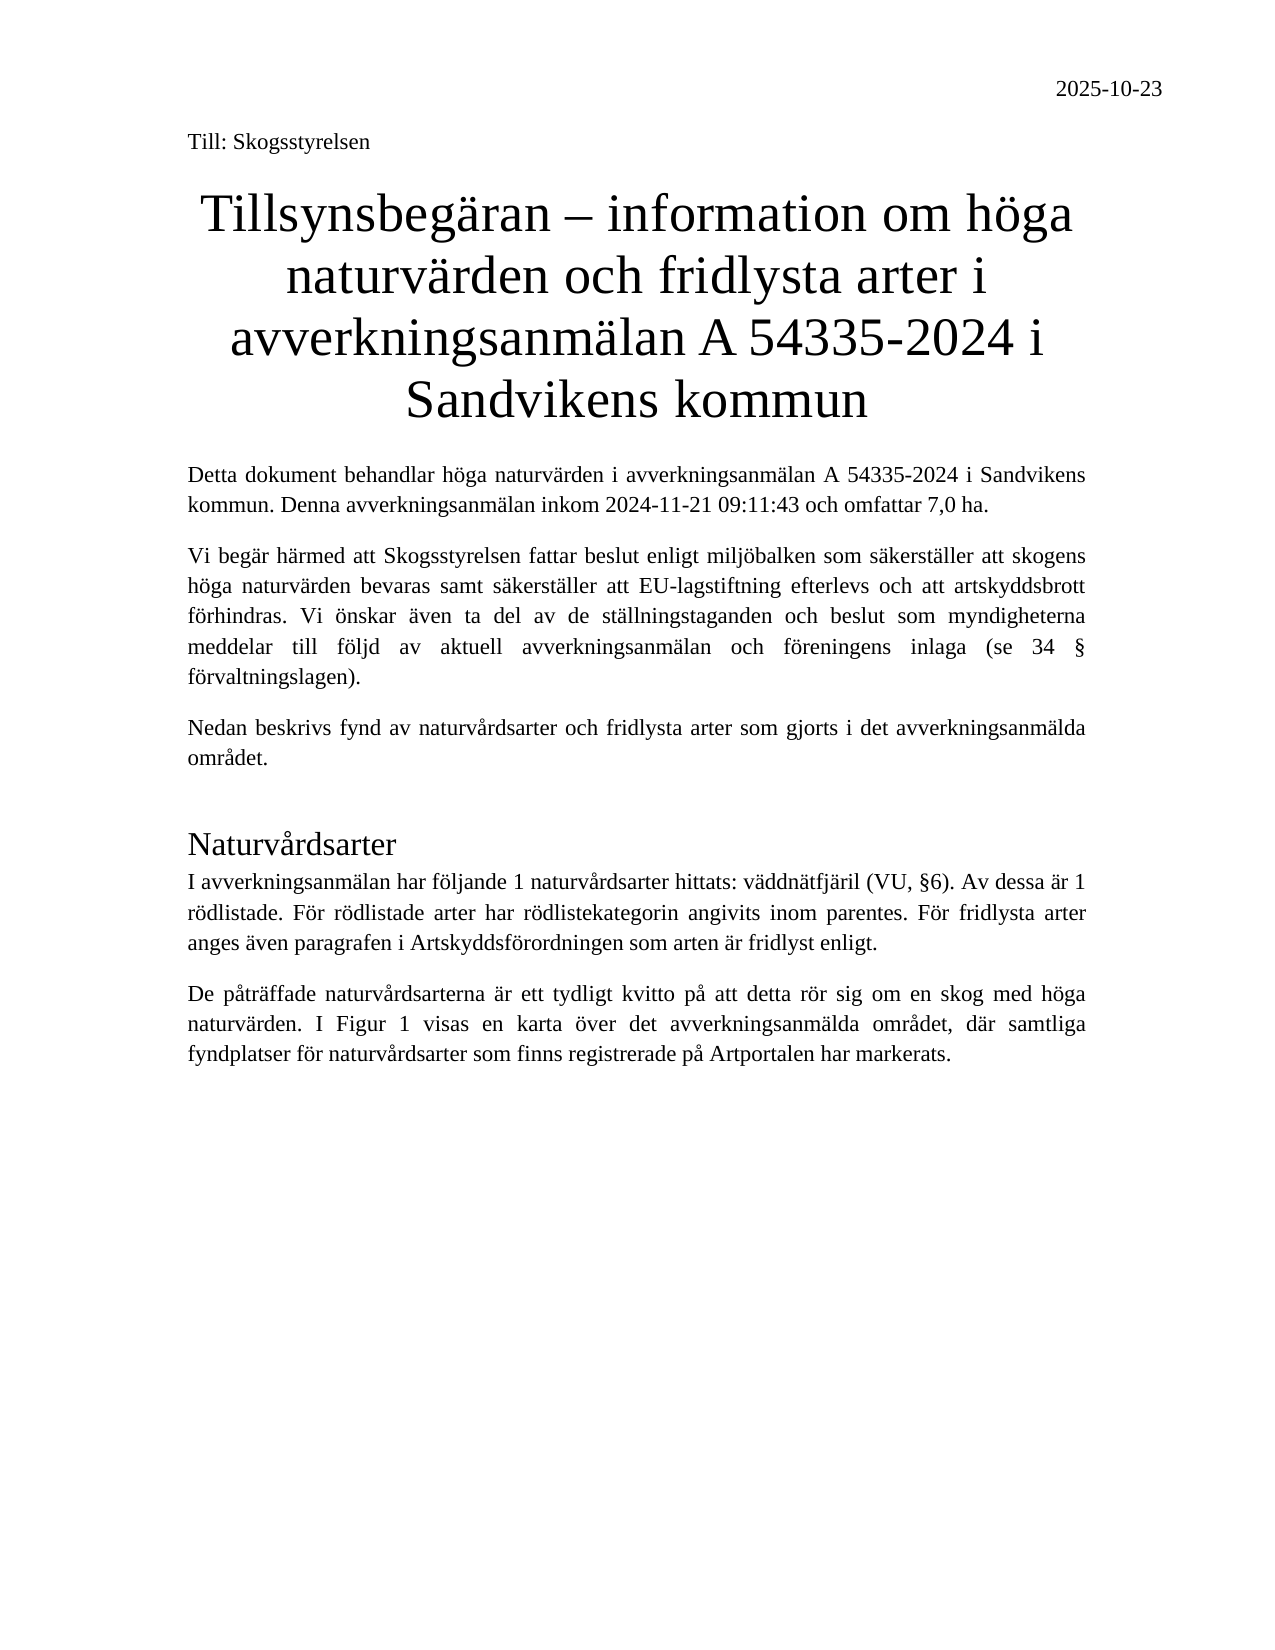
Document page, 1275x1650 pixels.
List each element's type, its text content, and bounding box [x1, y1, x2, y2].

text De påträffade naturvårdsarterna är ett tydligt kvitto på att detta rör sig om en skog med höga naturvärden. I Figur 1 visas en karta över det avverkningsanmälda området, där samtliga fyndplatser för naturvårdsarter som finns registrerade på Artportalen har markerats. [187, 980, 1087, 1067]
text Detta dokument behandlar höga naturvärden i avverkningsanmälan A 54335-2024 i Sandvikens kommun. Denna avverkningsanmälan inkom 2024-11-21 09:11:43 och omfattar 7,0 ha. [187, 461, 1087, 517]
text Nedan beskrivs fynd av naturvårdsarter och fridlysta arter som gjorts i det avverkningsanmälda området. [187, 714, 1087, 771]
title Tillsynsbegäran – information om höga naturvärden och fridlysta arter i avverkningsanmälan A 54335-2024 i Sandvikens kommun [187, 180, 1087, 429]
subtitle Naturvårdsarter [187, 824, 1087, 863]
text I avverkningsanmälan har följande 1 naturvårdsarter hittats: väddnätfjäril (VU, §6). Av dessa är 1 rödlistade. För rödlistade arter har rödlistekategorin angivits inom parentes. För fridlysta arter anges även paragrafen i Artskyddsförordningen som arten är fridlyst enligt. [187, 868, 1087, 955]
text Vi begär härmed att Skogsstyrelsen fattar beslut enligt miljöbalken som säkerställer att skogens höga naturvärden bevaras samt säkerställer att EU-lagstiftning efterlevs och att artskyddsbrott förhindras. Vi önskar även ta del av de ställningstaganden och beslut som myndigheterna meddelar till följd av aktuell avverkningsanmälan och föreningens inlaga (se 34 § förvaltningslagen). [187, 542, 1087, 689]
